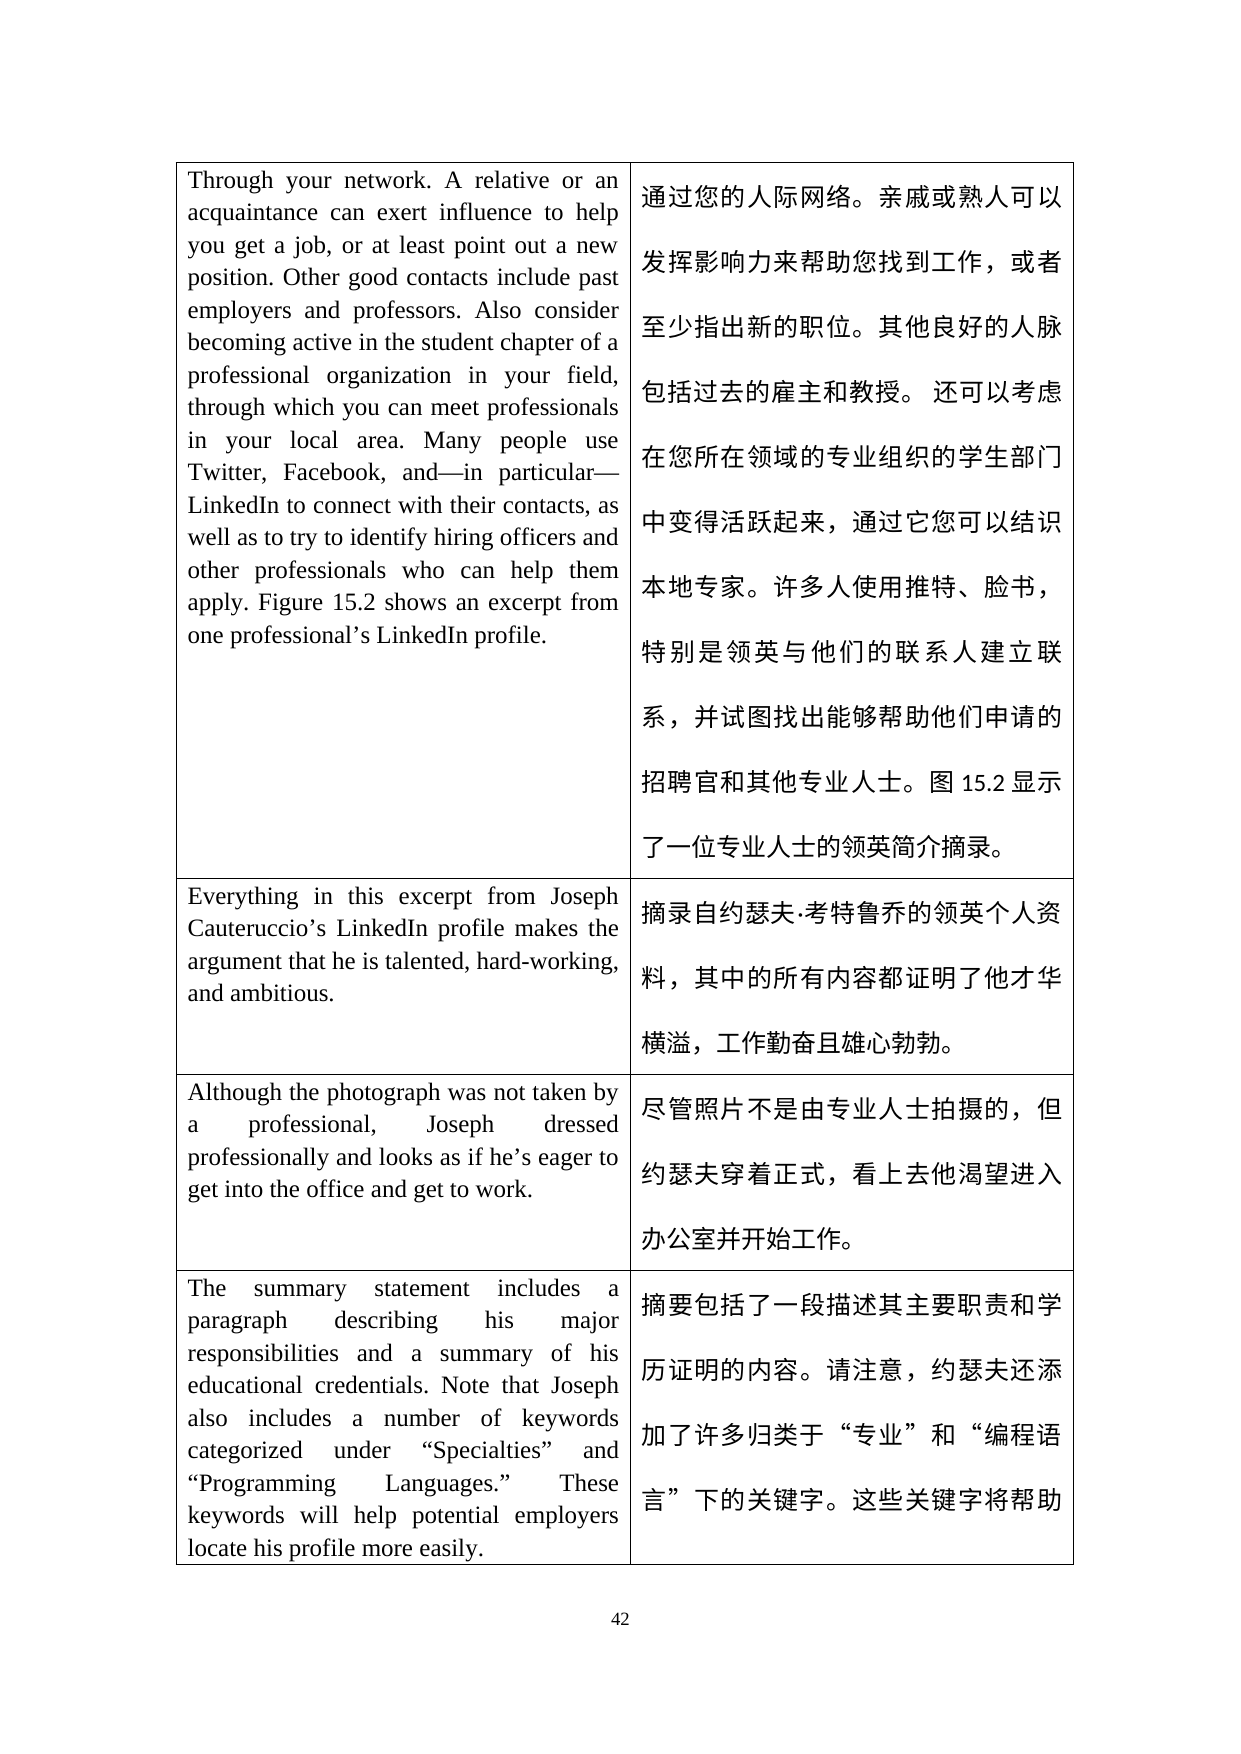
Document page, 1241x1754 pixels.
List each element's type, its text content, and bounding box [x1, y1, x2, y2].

table_cell 通过您的人际网络。亲戚或熟人可以发挥影响力来帮助您找到工作，或者至少指出新的职位。其他良好的人脉包括过去的雇主和教授。 还可以考虑在您所在领域的专业组织的学生部门中变得活跃起来，通过它您可以结识本地专家。许多人使用推特、脸书，特别是领英与他们的联系人建立联系，并试图找出能够帮助他们申请的招聘官和其他专业人士。图15.2显示了一位专业人士的领英简介摘录。 [631, 163, 1073, 878]
table_cell Everything in this excerpt from Joseph Cauteruccio’s LinkedIn profile makes the argument that he is talented, hard-working, and ambitious. [177, 879, 630, 1074]
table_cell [177, 1271, 630, 1564]
table_cell 摘录自约瑟夫·考特鲁乔的领英个人资料，其中的所有内容都证明了他才华横溢，工作勤奋且雄心勃勃。 [631, 879, 1073, 1074]
table_cell Through your network. A relative or an acquaintance can exert influence to help you get a job, or at least point out a new position. Other good contacts include past employers and professors. Also consider becoming active in the student chapter of a professional organization in your field, through which you can meet professionals in your local area. Many people use Twitter, Facebook, and—in particular—LinkedIn to connect with their contacts, as well as to try to identify hiring officers and other professionals who can help them apply. Figure 15.2 shows an excerpt from one professional’s LinkedIn profile. [177, 163, 630, 878]
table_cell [631, 1271, 1073, 1564]
table_cell Although the photograph was not taken by a professional, Joseph dressed professionally and looks as if he’s eager to get into the office and get to work. [177, 1075, 630, 1270]
table_cell 尽管照片不是由专业人士拍摄的，但约瑟夫穿着正式，看上去他渴望进入办公室并开始工作。 [631, 1075, 1073, 1270]
